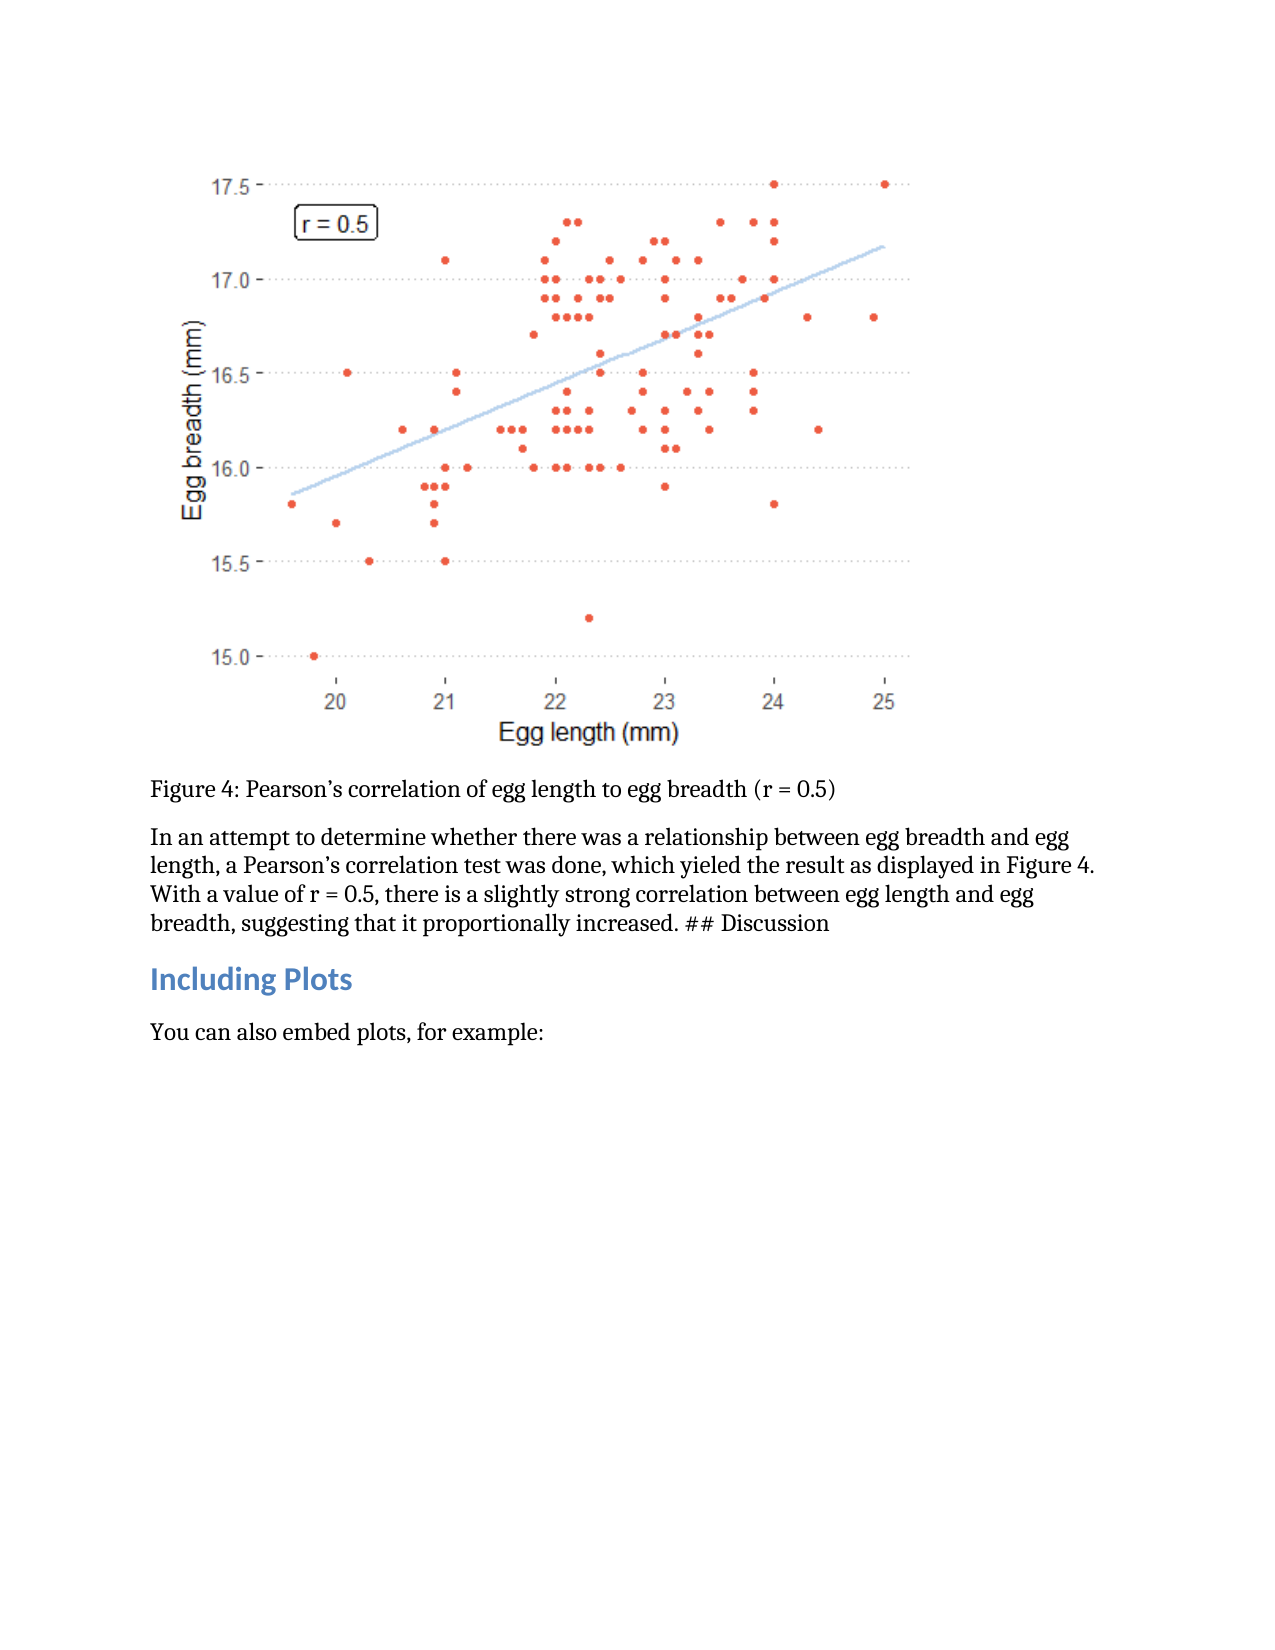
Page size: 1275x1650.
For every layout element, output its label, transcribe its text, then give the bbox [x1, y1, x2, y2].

picture [168, 150, 927, 757]
text Figure 4: Pearson’s correlation of egg length to egg breadth (r = 0.5) [150, 775, 1125, 804]
text In an attempt to determine whether there was a relationship between egg breadth and egg length, a Pearson’s correlation test was done, which yieled the result as displayed in Figure 4. With a value of r = 0.5, there is a slightly strong correlation between egg length and egg breadth, suggesting that it proportionally increased. ## Discussion [150, 823, 1125, 938]
subtitle Including Plots [150, 958, 1125, 999]
text You can also embed plots, for example: [150, 1018, 1125, 1047]
